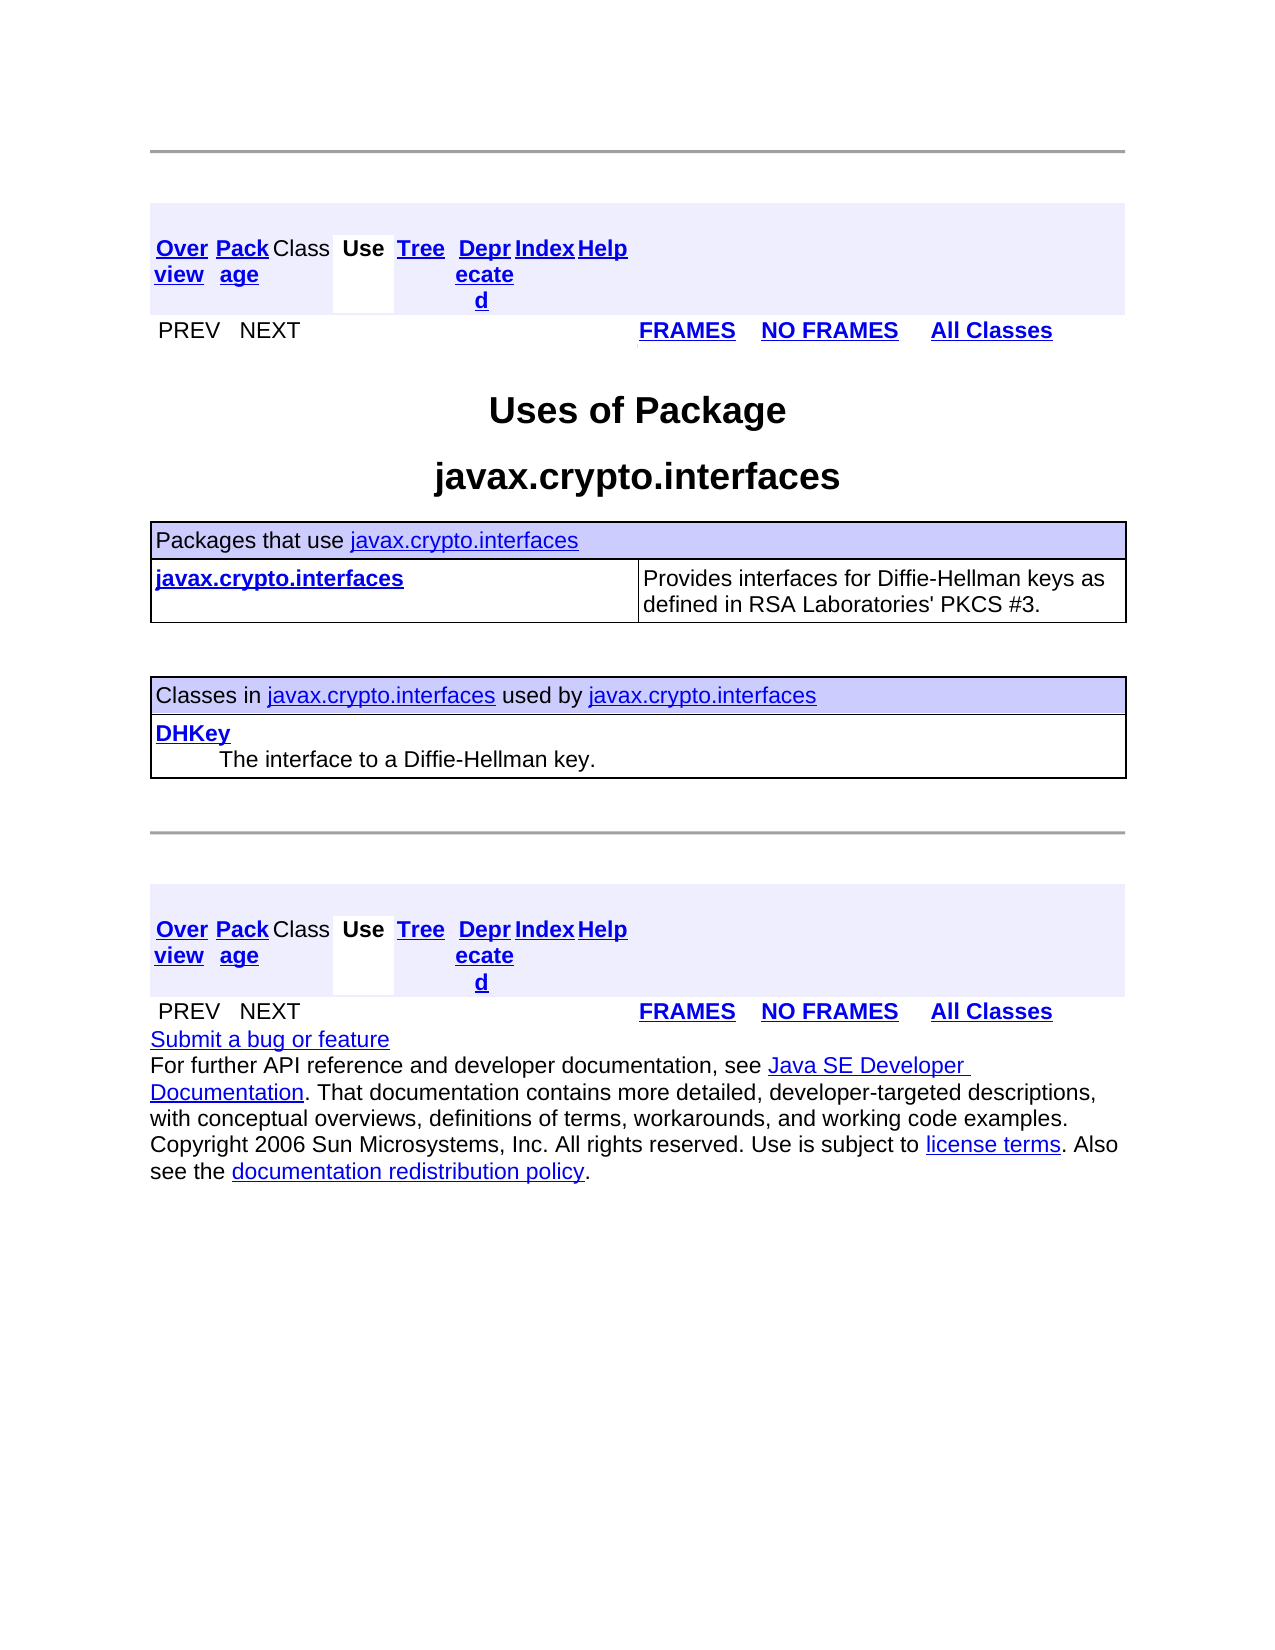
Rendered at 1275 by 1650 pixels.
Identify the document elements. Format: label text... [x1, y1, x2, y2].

text Copyright 2006 Sun Microsystems, Inc. All rights reserved. Use is subject to license terms. Also see the documentation redistribution policy. [150, 1131, 1125, 1184]
table_cell DHKey The interface to a Diffie-Hellman key. [152, 715, 1125, 777]
text Uses of Package [150, 388, 1125, 431]
table_cell PREV NEXT [150, 997, 637, 1026]
table_cell FRAMES NO FRAMES All Classes [638, 997, 1125, 1026]
table_header Packages that use javax.crypto.interfaces [152, 523, 1125, 558]
table_cell PREV NEXT [150, 315, 637, 345]
table_header Classes in javax.crypto.interfaces used by javax.crypto.interfaces [152, 678, 1125, 713]
table_cell FRAMES NO FRAMES All Classes [638, 315, 1125, 345]
text javax.crypto.interfaces [150, 454, 1125, 497]
text Submit a bug or feature [150, 1026, 1125, 1052]
table_cell javax.crypto.interfaces [152, 560, 638, 622]
table_header [150, 884, 1125, 997]
table_header [150, 203, 1125, 315]
table_cell Provides interfaces for Diffie-Hellman keys as defined in RSA Laboratories' PKCS #3. [639, 560, 1125, 622]
text For further API reference and developer documentation, see Java SE Developer Documentation. That documentation contains more detailed, developer-targeted descriptions, with conceptual overviews, definitions of terms, workarounds, and working code examples. [150, 1052, 1125, 1131]
